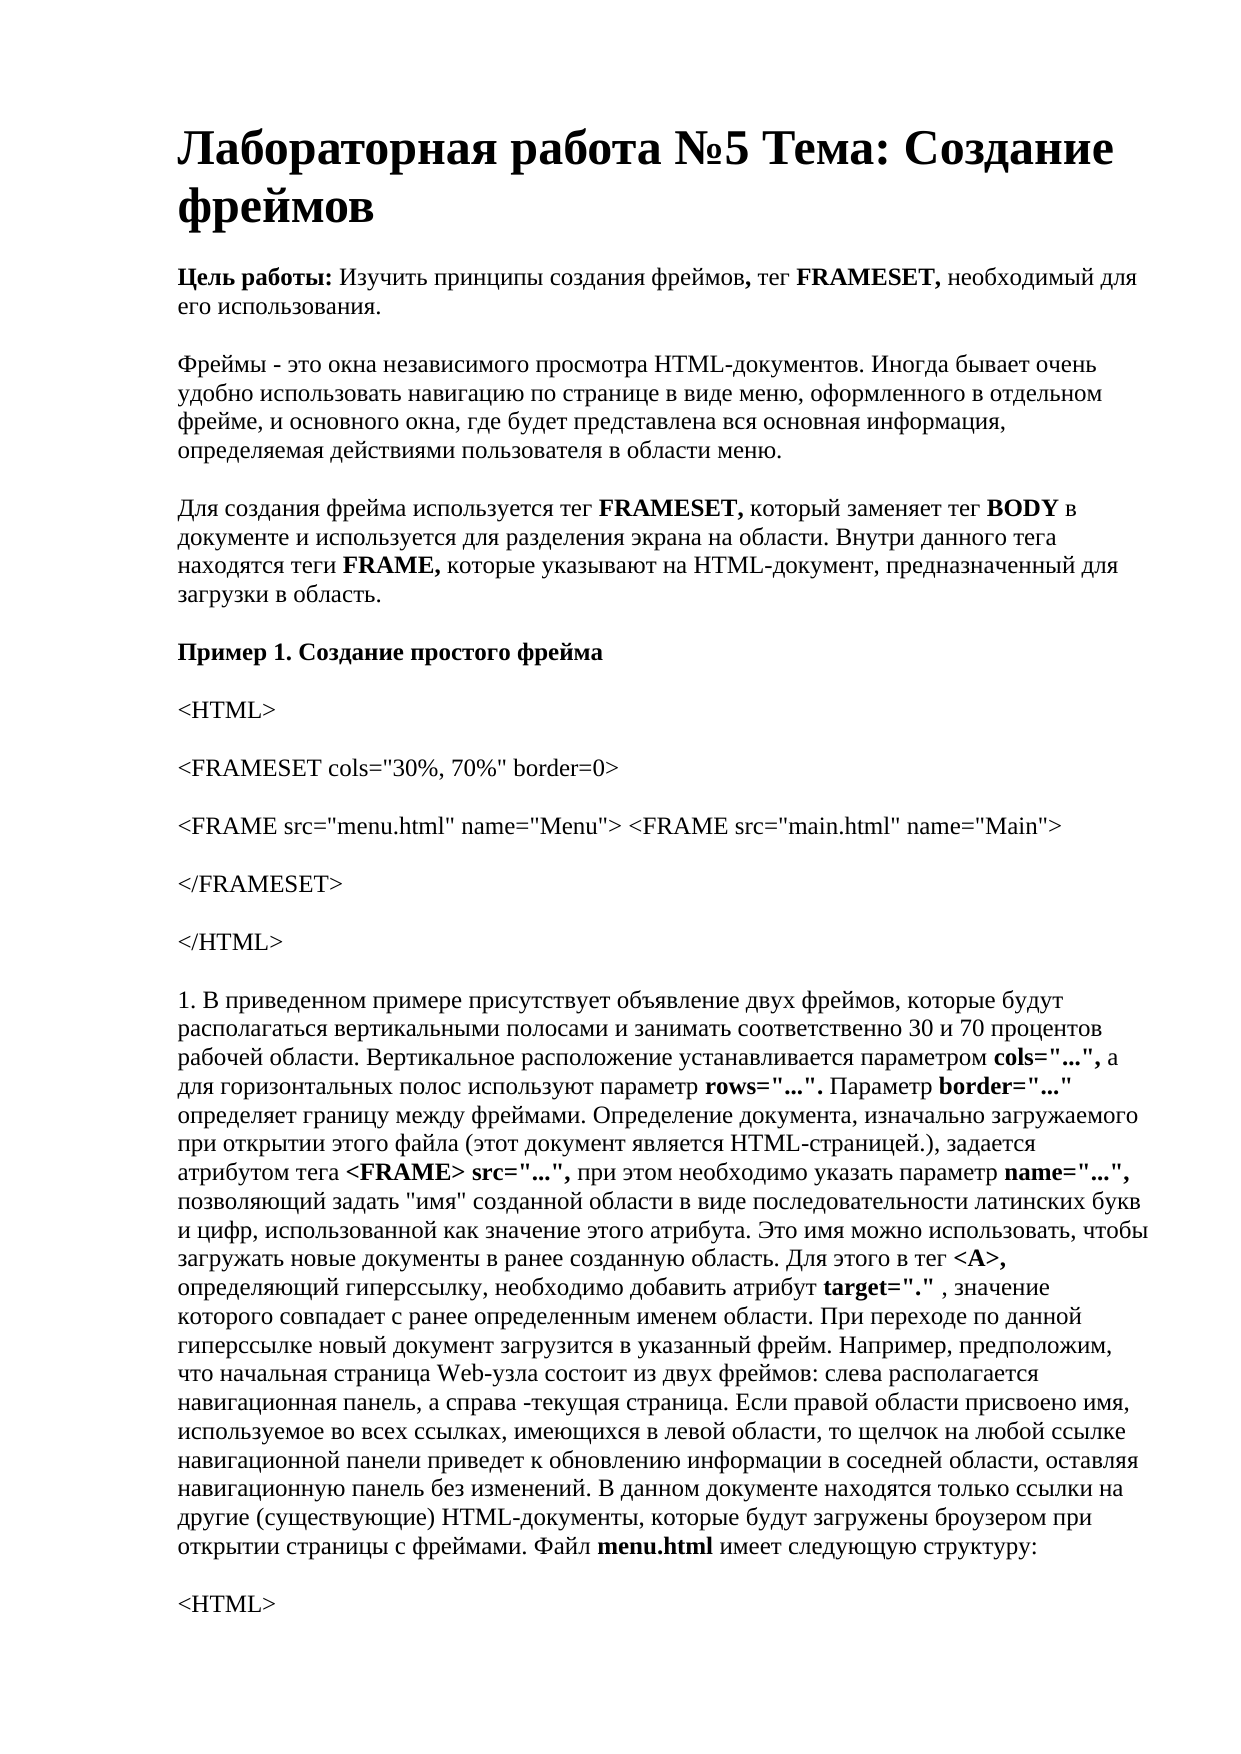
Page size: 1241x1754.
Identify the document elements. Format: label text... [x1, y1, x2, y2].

text Фреймы - это окна независимого просмотра HTML-документов. Иногда бывает очень удобно использовать навигацию по странице в виде меню, оформленного в отдельном фрейме, и основного окна, где будет представлена вся основная информация, определяемая действиями пользователя в области меню. [177, 349, 1152, 464]
text <HTML> [177, 1589, 1152, 1618]
text <FRAME src="menu.html" name="Menu"> <FRAME src="main.html" name="Main"> [177, 811, 1152, 840]
text Лабораторная работа №5 Тема: Создание фреймов [177, 118, 1152, 233]
text Цель работы: Изучить принципы создания фреймов, тег FRAMESET, необходимый для его использования. [177, 262, 1152, 320]
text 1. В приведенном примере присутствует объявление двух фреймов, которые будут располагаться вертикальными полосами и занимать соответственно 30 и 70 процентов рабочей области. Вертикальное расположение устанавливается параметром cols="...", а для горизонтальных полос используют параметр rows="...". Параметр border="..." определяет границу между фреймами. Определение документа, изначально загружаемого при открытии этого файла (этот документ является HTML-страницей.), задается атрибутом тега <FRAME> src="...", при этом необходимо указать параметр name="...", позволяющий задать "имя" созданной области в виде последовательности латинских букв и цифр, использованной как значение этого атрибута. Это имя можно использовать, чтобы загружать новые документы в ранее созданную область. Для этого в тег <A>, определяющий гиперссылку, необходимо добавить атрибут target="." , значение которого совпадает с ранее определенным именем области. При переходе по данной гиперссылке новый документ загрузится в указанный фрейм. Например, предположим, что начальная страница Web-узла состоит из двух фреймов: слева располагается навигационная панель, а справа -текущая страница. Если правой области присвоено имя, используемое во всех ссылках, имеющихся в левой области, то щелчок на любой ссылке навигационной панели приведет к обновлению информации в соседней области, оставляя навигационную панель без изменений. В данном документе находятся только ссылки на другие (существующие) HTML-документы, которые будут загружены броузером при открытии страницы с фреймами. Файл menu.html имеет следующую структуру: [177, 985, 1152, 1560]
text </HTML> [177, 927, 1152, 956]
text </FRAMESET> [177, 869, 1152, 898]
text Для создания фрейма используется тег FRAMESET, который заменяет тег BODY в документе и используется для разделения экрана на области. Внутри данного тега находятся теги FRAME, которые указывают на HTML-документ, предназначенный для загрузки в область. [177, 493, 1152, 608]
text Пример 1. Создание простого фрейма [177, 637, 1152, 666]
text <FRAMESET cols="30%, 70%" border=0> [177, 753, 1152, 782]
text <HTML> [177, 695, 1152, 724]
